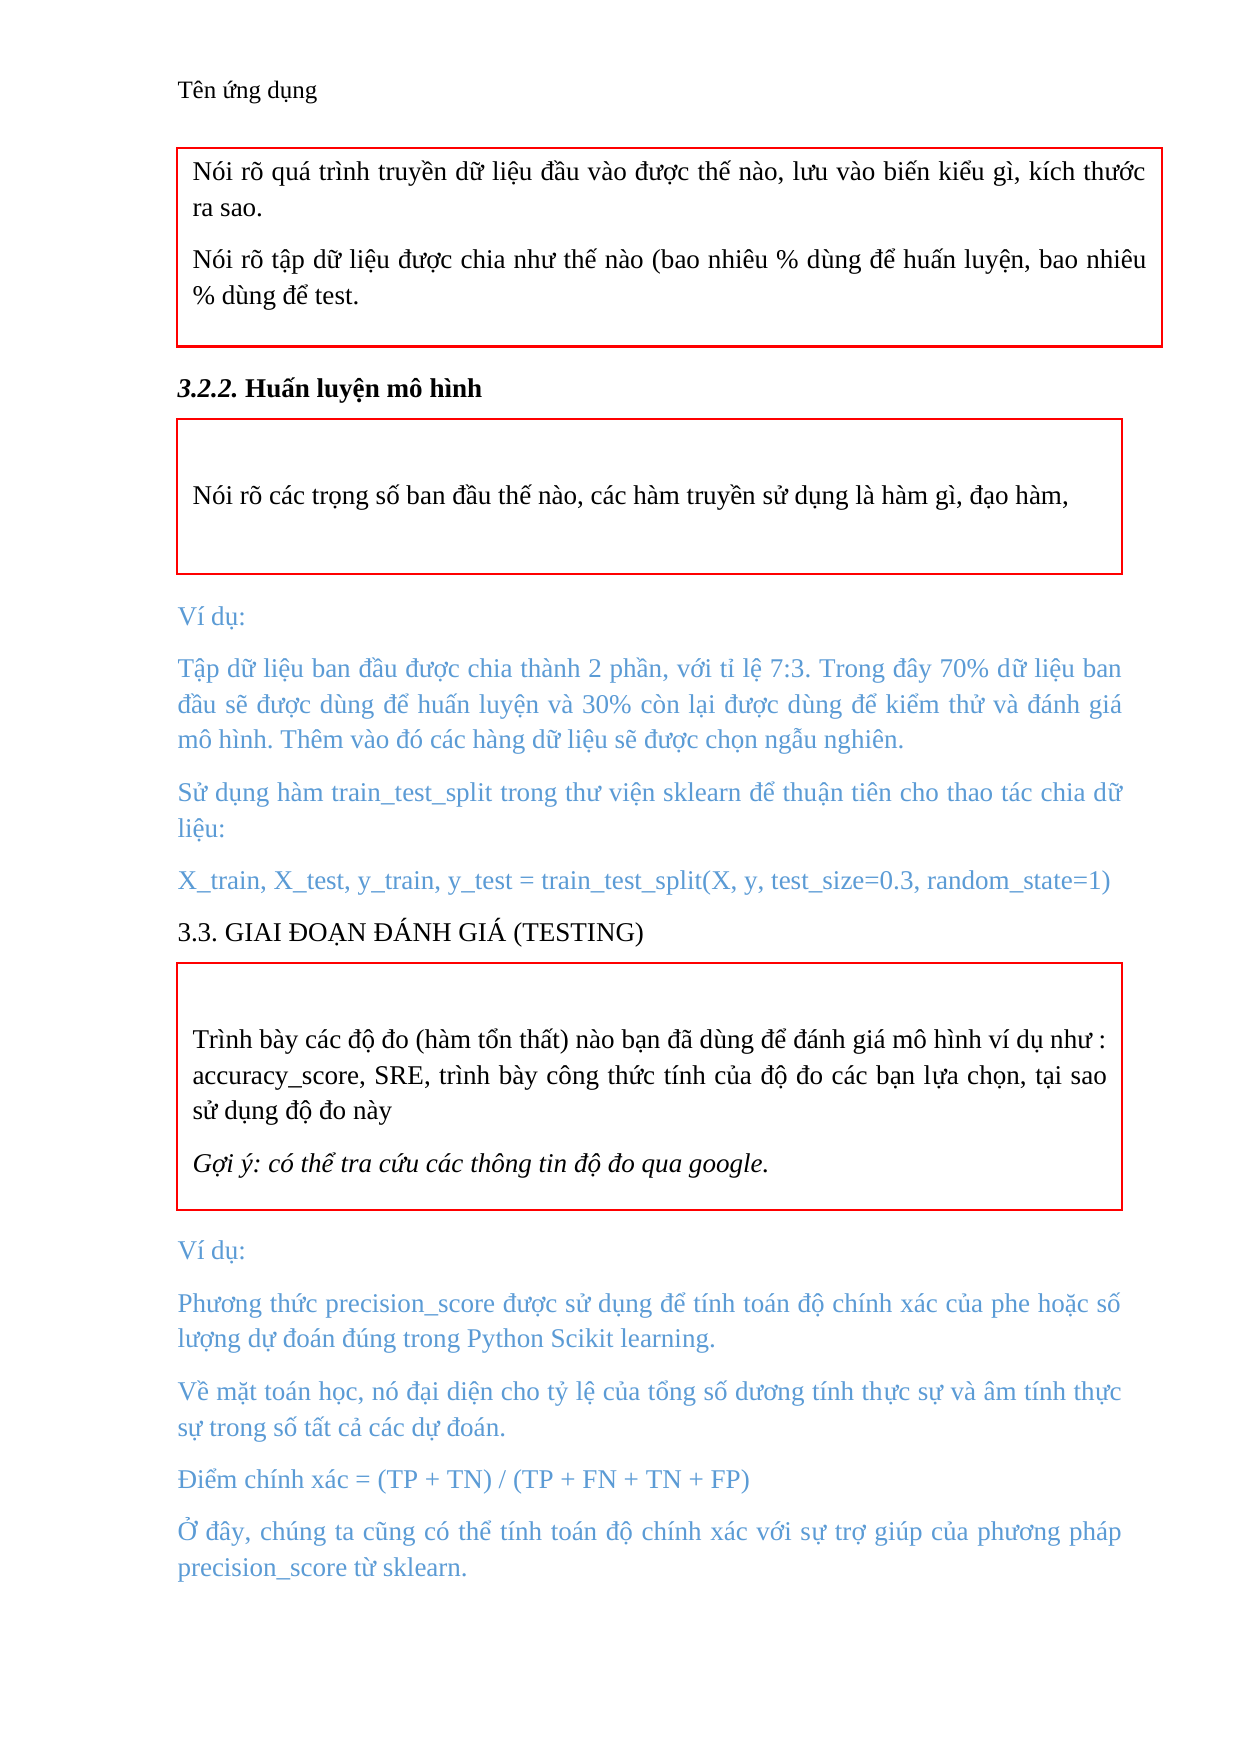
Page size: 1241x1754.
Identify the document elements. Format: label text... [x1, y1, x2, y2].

text Ở đây, chúng ta cũng có thể tính toán độ chính xác với sự trợ giúp của phương pháp precision_score từ sklearn. [177, 1516, 1122, 1582]
text Ví dụ: [177, 600, 1122, 631]
text Sử dụng hàm train_test_split trong thư viện sklearn để thuận tiên cho thao tác chia dữ liệu: [177, 776, 1122, 843]
text Ví dụ: [177, 1234, 1122, 1266]
text Huấn luyện mô hình [177, 372, 1122, 403]
text X_train, X_test, y_train, y_test = train_test_split(X, y, test_size=0.3, random_state=1) [177, 864, 1122, 895]
text Điểm chính xác = (TP + TN) / (TP + FN + TN + FP) [177, 1463, 1122, 1494]
text Tập dữ liệu ban đầu được chia thành 2 phần, với tỉ lệ 7:3. Trong đây 70% dữ liệu ban đầu sẽ được dùng để huấn luyện và 30% còn lại được dùng để kiểm thử và đánh giá mô hình. Thêm vào đó các hàng dữ liệu sẽ được chọn ngẫu nghiên. [177, 652, 1122, 755]
text Về mặt toán học, nó đại diện cho tỷ lệ của tổng số dương tính thực sự và âm tính thực sự trong số tất cả các dự đoán. [177, 1375, 1122, 1442]
text Phương thức precision_score được sử dụng để tính toán độ chính xác của phe hoặc số lượng dự đoán đúng trong Python Scikit learning. [177, 1287, 1122, 1354]
text giai đoạn đánh giá (testing) [177, 916, 1122, 948]
